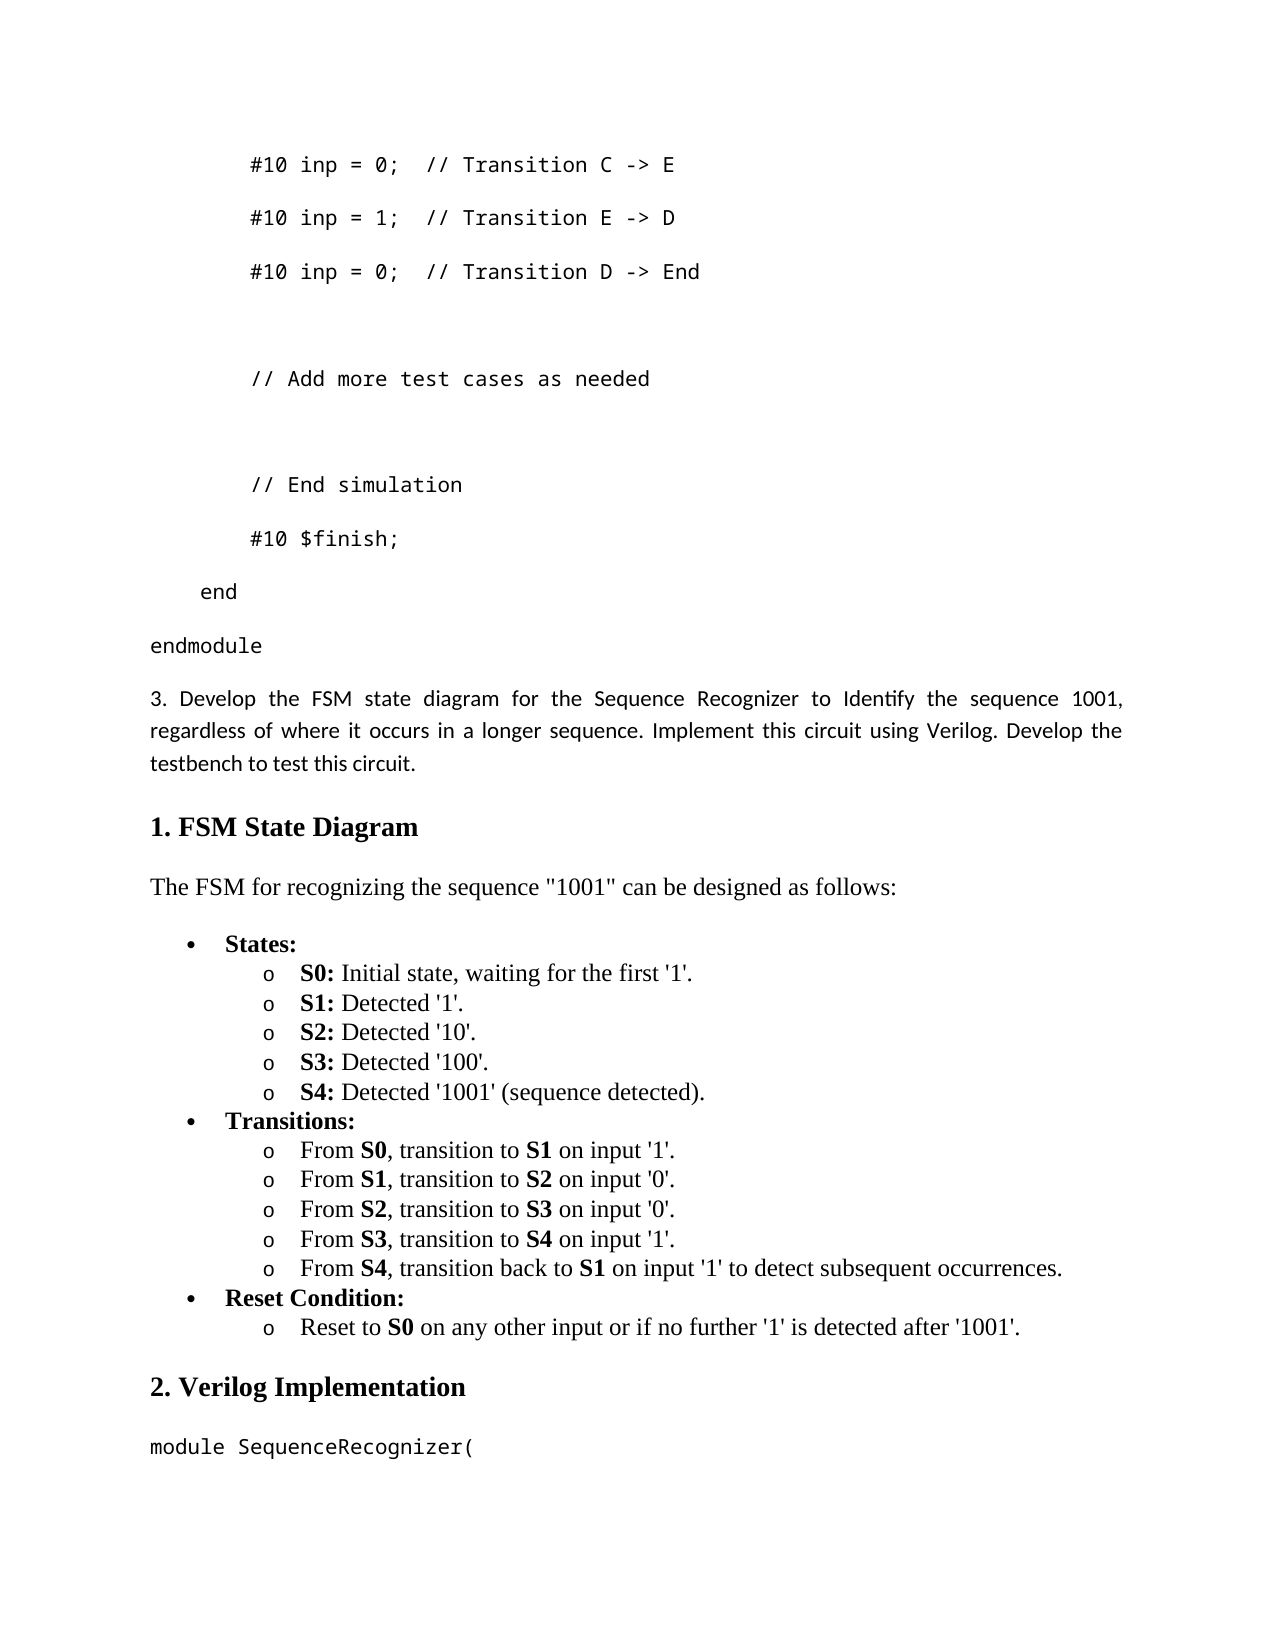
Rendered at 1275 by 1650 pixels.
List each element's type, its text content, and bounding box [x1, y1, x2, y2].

list From S1, transition to S2 on input '0'. [262, 1164, 1125, 1194]
text 3. Develop the FSM state diagram for the Sequence Recognizer to Identify the sequence 1001, regardless of where it occurs in a longer sequence. Implement this circuit using Verilog. Develop the testbench to test this circuit. [150, 684, 1125, 777]
list From S3, transition to S4 on input '1'. [262, 1224, 1125, 1253]
list Reset to S0 on any other input or if no further '1' is detected after '1001'. [262, 1312, 1125, 1341]
text #10 inp = 0; // Transition C -> E [150, 150, 1125, 178]
text #10 inp = 1; // Transition E -> D [150, 203, 1125, 232]
text The FSM for recognizing the sequence "1001" can be designed as follows: [150, 872, 1125, 900]
list S2: Detected '10'. [262, 1017, 1125, 1047]
list S4: Detected '1001' (sequence detected). [262, 1077, 1125, 1106]
list Transitions: [187, 1106, 1125, 1135]
list S0: Initial state, waiting for the first '1'. [262, 958, 1125, 988]
list Reset Condition: [187, 1283, 1125, 1312]
text // Add more test cases as needed [150, 364, 1125, 392]
list States: [187, 929, 1125, 958]
list From S4, transition back to S1 on input '1' to detect subsequent occurrences. [262, 1253, 1125, 1283]
list From S2, transition to S3 on input '0'. [262, 1194, 1125, 1224]
text #10 $finish; [150, 524, 1125, 552]
text 2. Verilog Implementation [150, 1370, 1125, 1403]
list S3: Detected '100'. [262, 1047, 1125, 1077]
text // End simulation [150, 471, 1125, 499]
list S1: Detected '1'. [262, 988, 1125, 1017]
text endmodule [150, 631, 1125, 659]
text #10 inp = 0; // Transition D -> End [150, 257, 1125, 285]
list From S0, transition to S1 on input '1'. [262, 1135, 1125, 1164]
text 1. FSM State Diagram [150, 810, 1125, 842]
text module SequenceRecognizer( [150, 1432, 1125, 1460]
text end [150, 577, 1125, 606]
